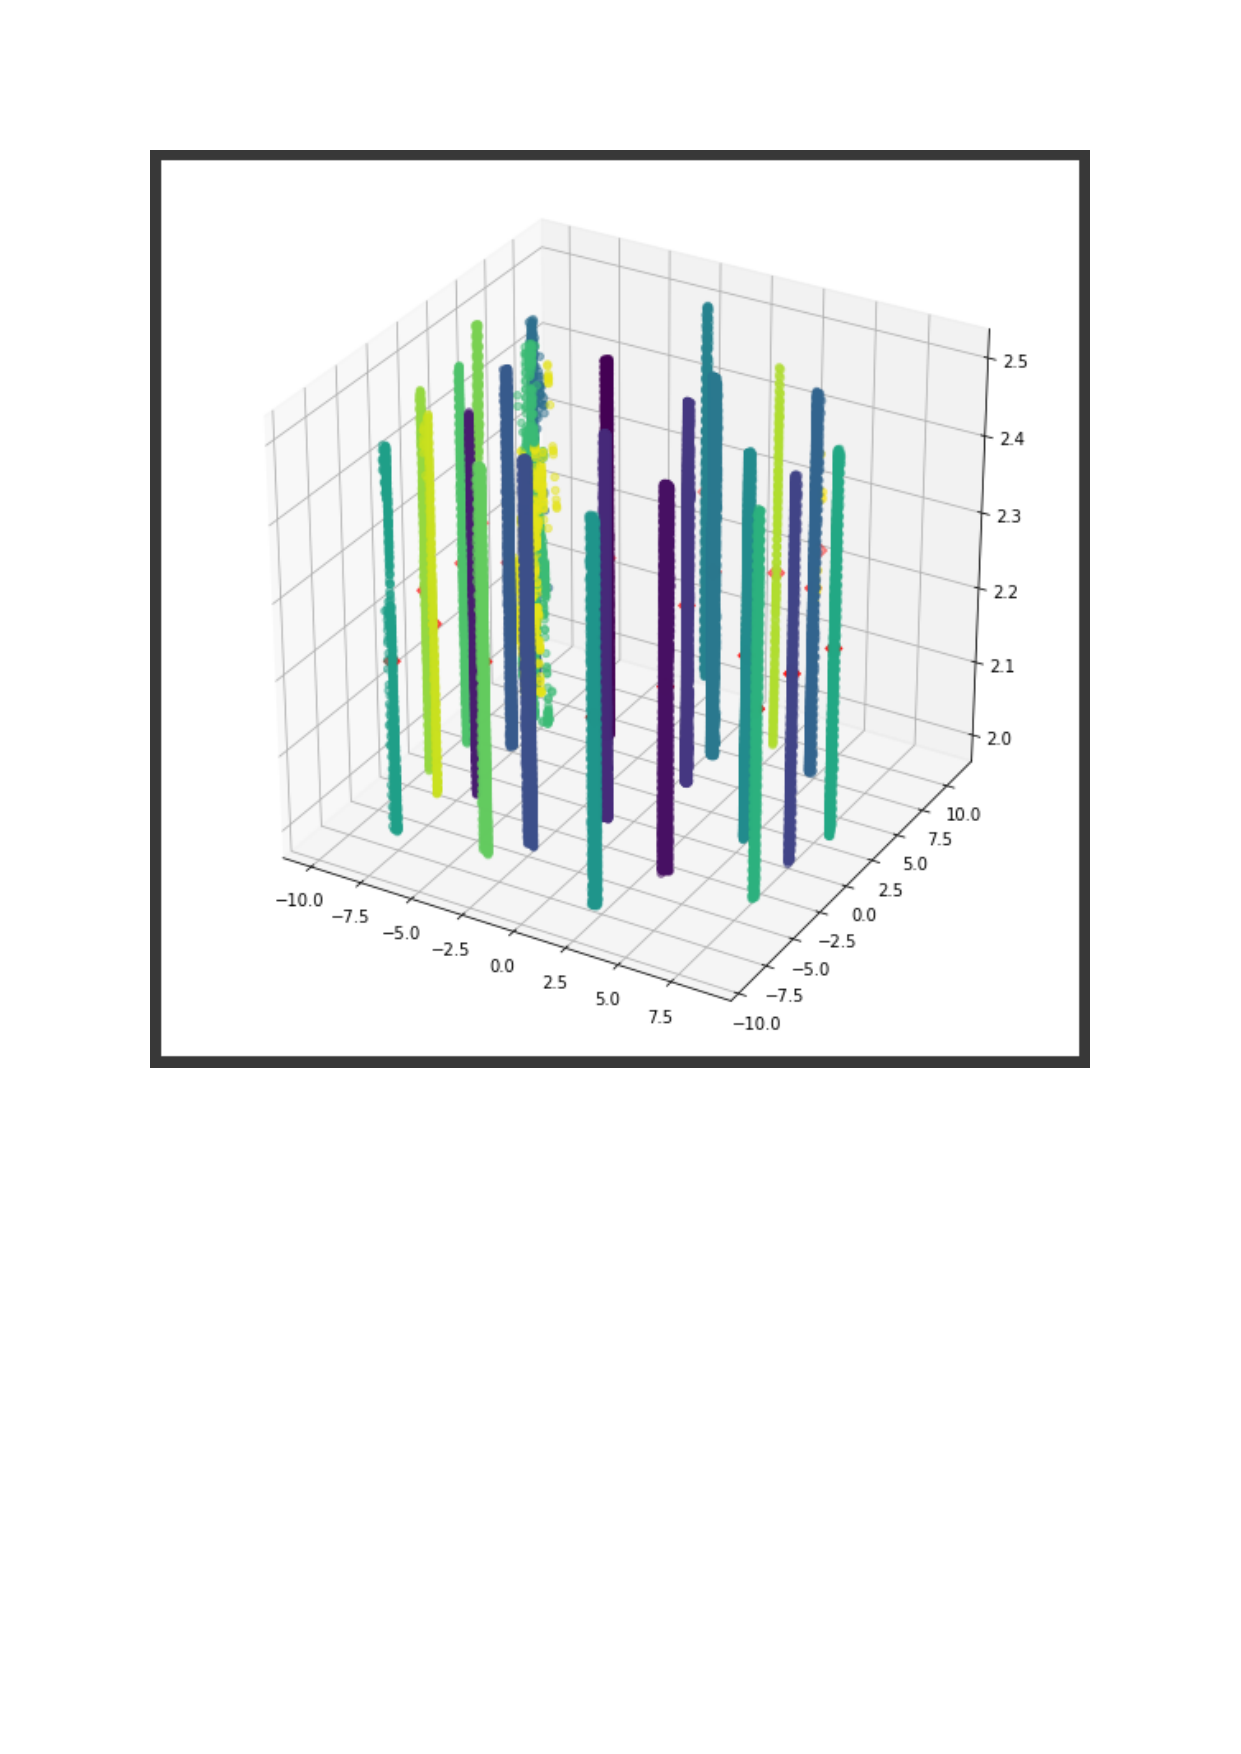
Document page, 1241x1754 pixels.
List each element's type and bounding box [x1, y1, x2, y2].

picture [150, 150, 1091, 1068]
